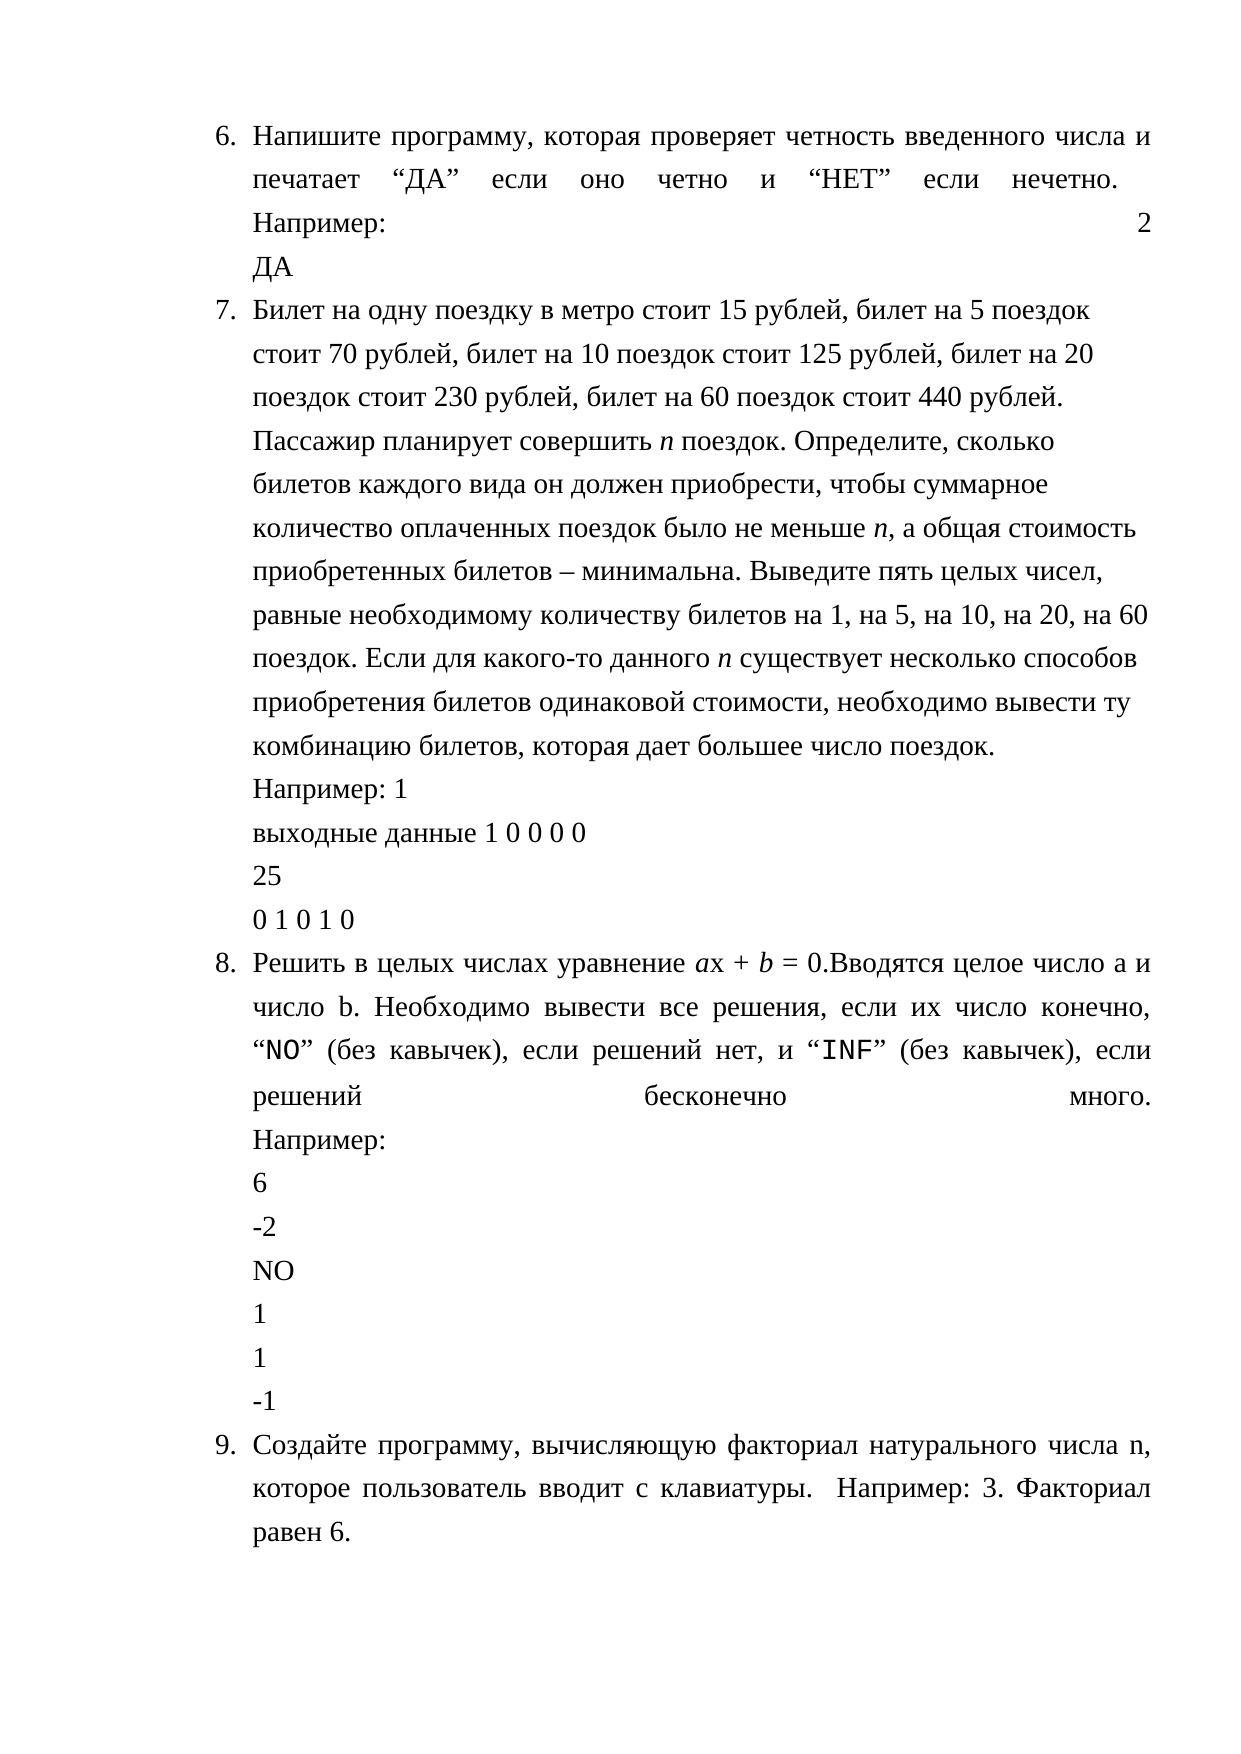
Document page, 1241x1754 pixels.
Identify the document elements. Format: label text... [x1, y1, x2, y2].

list Напишите программу, которая проверяет четность введенного числа и печатает “ДА” если оно четно и “НЕТ” если нечетно. Например: 2 ДА [215, 152, 1152, 282]
list Решить в целых числах уравнение ax + b = 0.Вводятся целое число a и число b. Необходимо вывести все решения, если их число конечно, “NO” (без кавычек), если решений нет, и “INF” (без кавычек), если решений бесконечно много. Например: 6 -2 NO 1 1 -1 [215, 945, 1152, 1417]
list Билет на одну поездку в метро стоит 15 рублей, билет на 5 поездок стоит 70 рублей, билет на 10 поездок стоит 125 рублей, билет на 20 поездок стоит 230 рублей, билет на 60 поездок стоит 440 рублей. Пассажир планирует совершить n поездок. Определите, сколько билетов каждого вида он должен приобрести, чтобы суммарное количество оплаченных поездок было не меньше n, а общая стоимость приобретенных билетов – минимальна. Выведите пять целых чисел, равные необходимому количеству билетов на 1, на 5, на 10, на 20, на 60 поездок. Если для какого-то данного n существует несколько способов приобретения билетов одинаковой стоимости, необходимо вывести ту комбинацию билетов, которая дает большее число поездок. Например: 1 выходные данные 1 0 0 0 0 25 0 1 0 1 0 [215, 292, 1152, 935]
list Создайте программу, вычисляющую факториал натурального числа n, которое пользователь вводит с клавиатуры. Например: 3. Факториал равен 6. [215, 1460, 1152, 1547]
